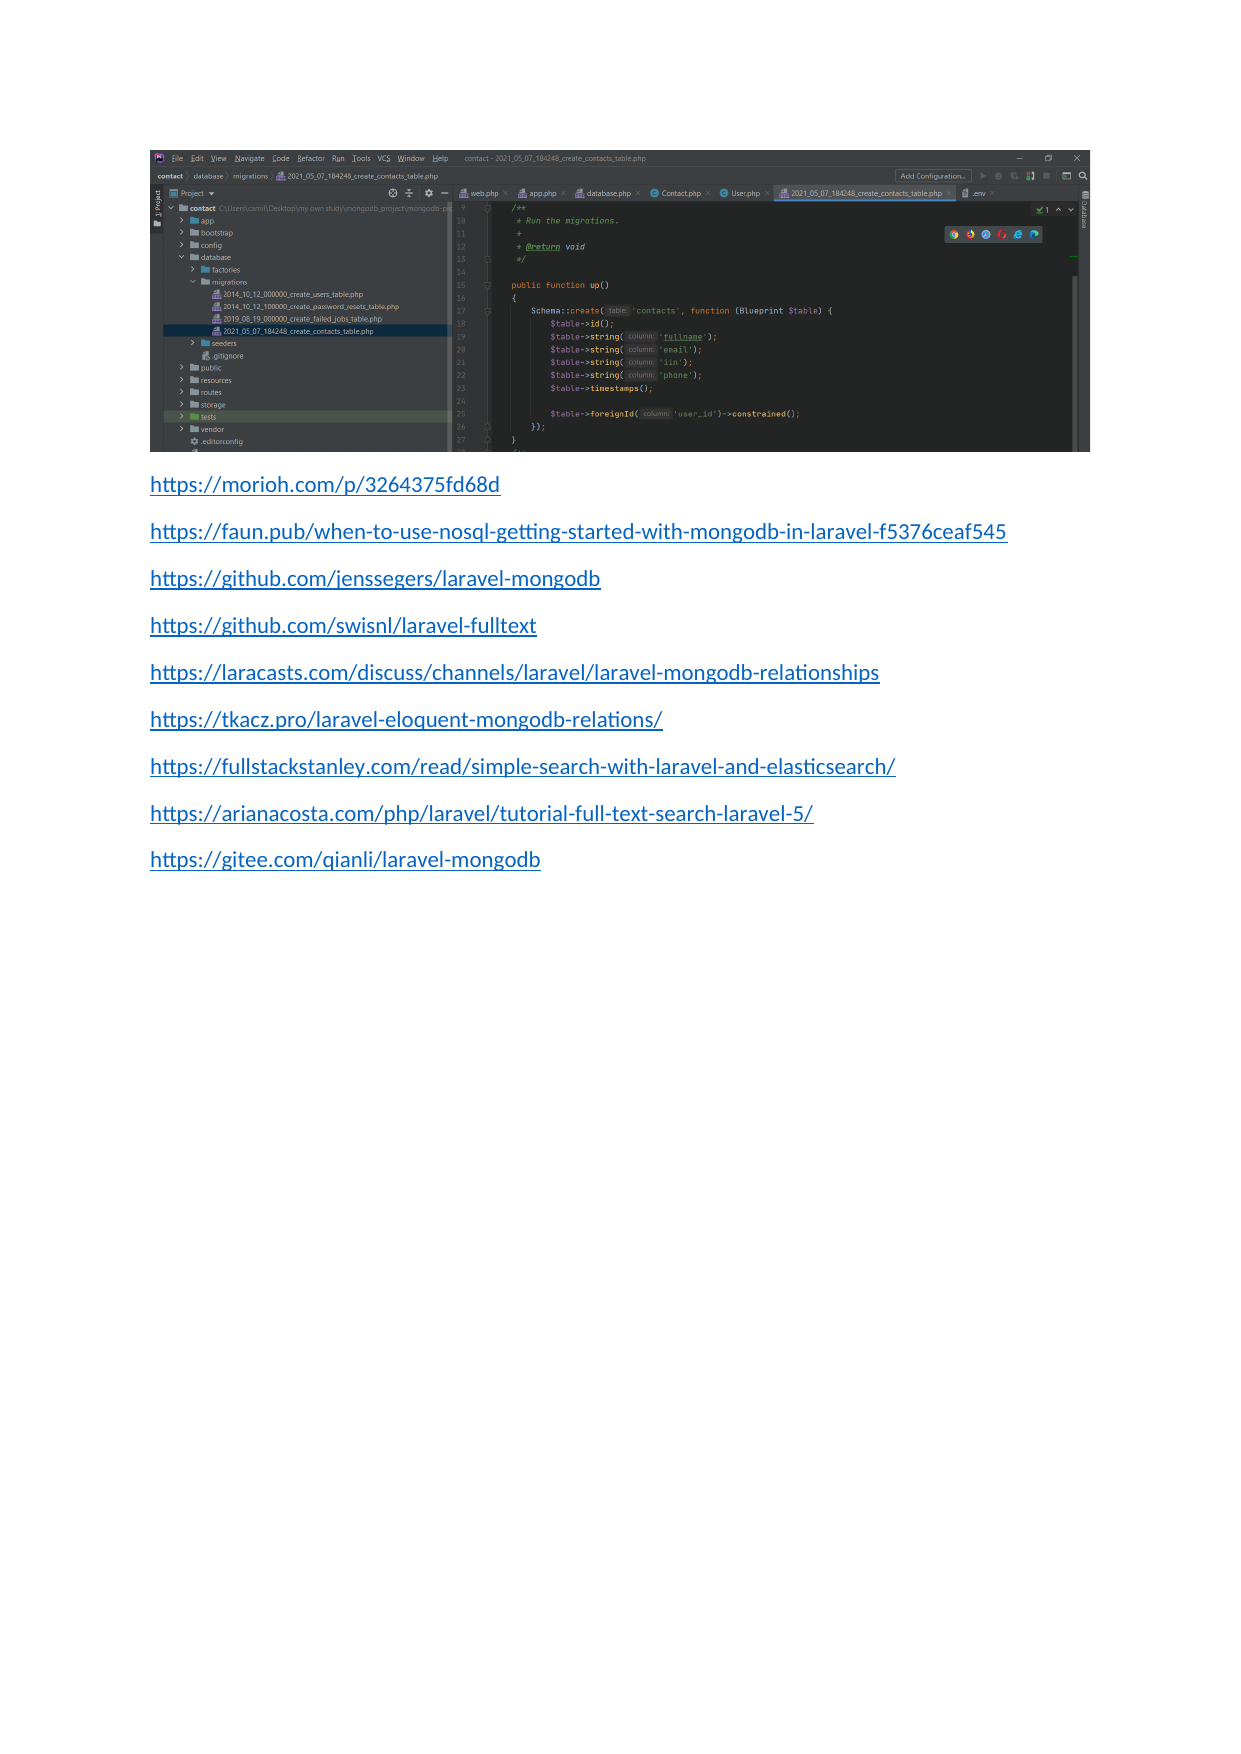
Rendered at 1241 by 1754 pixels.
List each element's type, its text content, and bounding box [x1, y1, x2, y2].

text https://faun.pub/when-to-use-nosql-getting-started-with-mongodb-in-laravel-f5376ceaf545 [150, 517, 1090, 546]
text https://fullstackstanley.com/read/simple-search-with-laravel-and-elasticsearch/ [150, 752, 1090, 780]
text https://github.com/swisnl/laravel-fulltext [150, 611, 1090, 639]
text https://laracasts.com/discuss/channels/laravel/laravel-mongodb-relationships [150, 658, 1090, 686]
text https://arianacosta.com/php/laravel/tutorial-full-text-search-laravel-5/ [150, 799, 1090, 827]
text https://github.com/jenssegers/laravel-mongodb [150, 564, 1090, 592]
text https://gitee.com/qianli/laravel-mongodb [150, 846, 1090, 874]
text https://morioh.com/p/3264375fd68d [150, 471, 1090, 499]
picture [150, 150, 1091, 452]
text https://tkacz.pro/laravel-eloquent-mongodb-relations/ [150, 705, 1090, 733]
